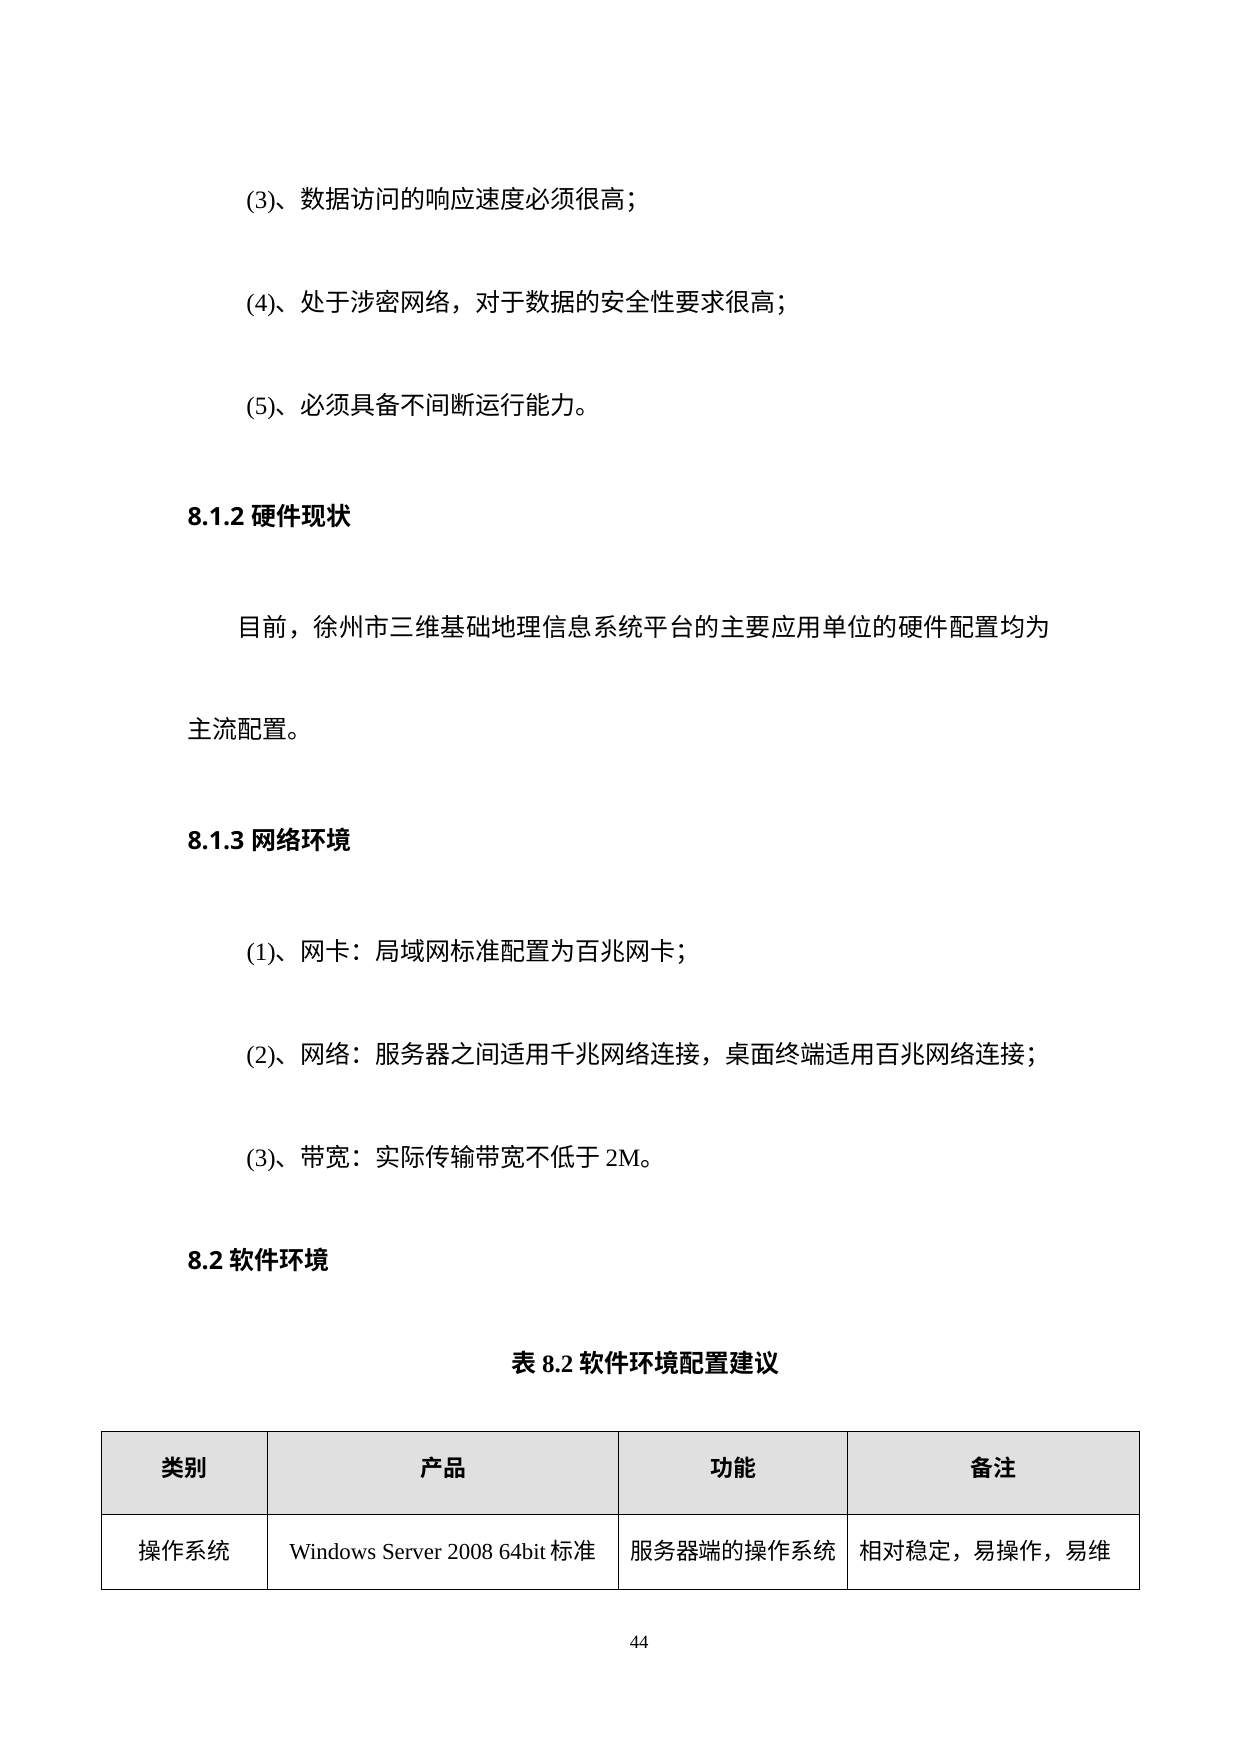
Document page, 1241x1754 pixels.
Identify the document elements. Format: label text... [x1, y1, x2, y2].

table_header 备注 [848, 1432, 1139, 1514]
text 带宽：实际传输带宽不低于2M。 [217, 1122, 1053, 1190]
text 网络：服务器之间适用千兆网络连接，桌面终端适用百兆网络连接； [187, 1019, 1053, 1087]
subtitle 网络环境 [187, 805, 1053, 873]
text 必须具备不间断运行能力。 [246, 370, 1053, 438]
text 处于涉密网络，对于数据的安全性要求很高； [246, 267, 1053, 335]
table_header 功能 [619, 1432, 847, 1514]
table_cell 相对稳定，易操作，易维护 [848, 1515, 1139, 1589]
text 数据访问的响应速度必须很高； [246, 164, 1053, 232]
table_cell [268, 1515, 618, 1589]
table_header 产品 [268, 1432, 618, 1514]
list 网卡：局域网标准配置为百兆网卡； [246, 916, 1053, 984]
table_header 类别 [102, 1432, 267, 1514]
table_cell 操作系统 [102, 1515, 267, 1589]
text 目前，徐州市三维基础地理信息系统平台的主要应用单位的硬件配置均为主流配置。 [187, 592, 1053, 762]
subtitle 软件环境 [187, 1225, 1053, 1293]
subtitle 硬件现状 [187, 481, 1053, 549]
table_cell 服务器端的操作系统 [619, 1515, 847, 1589]
